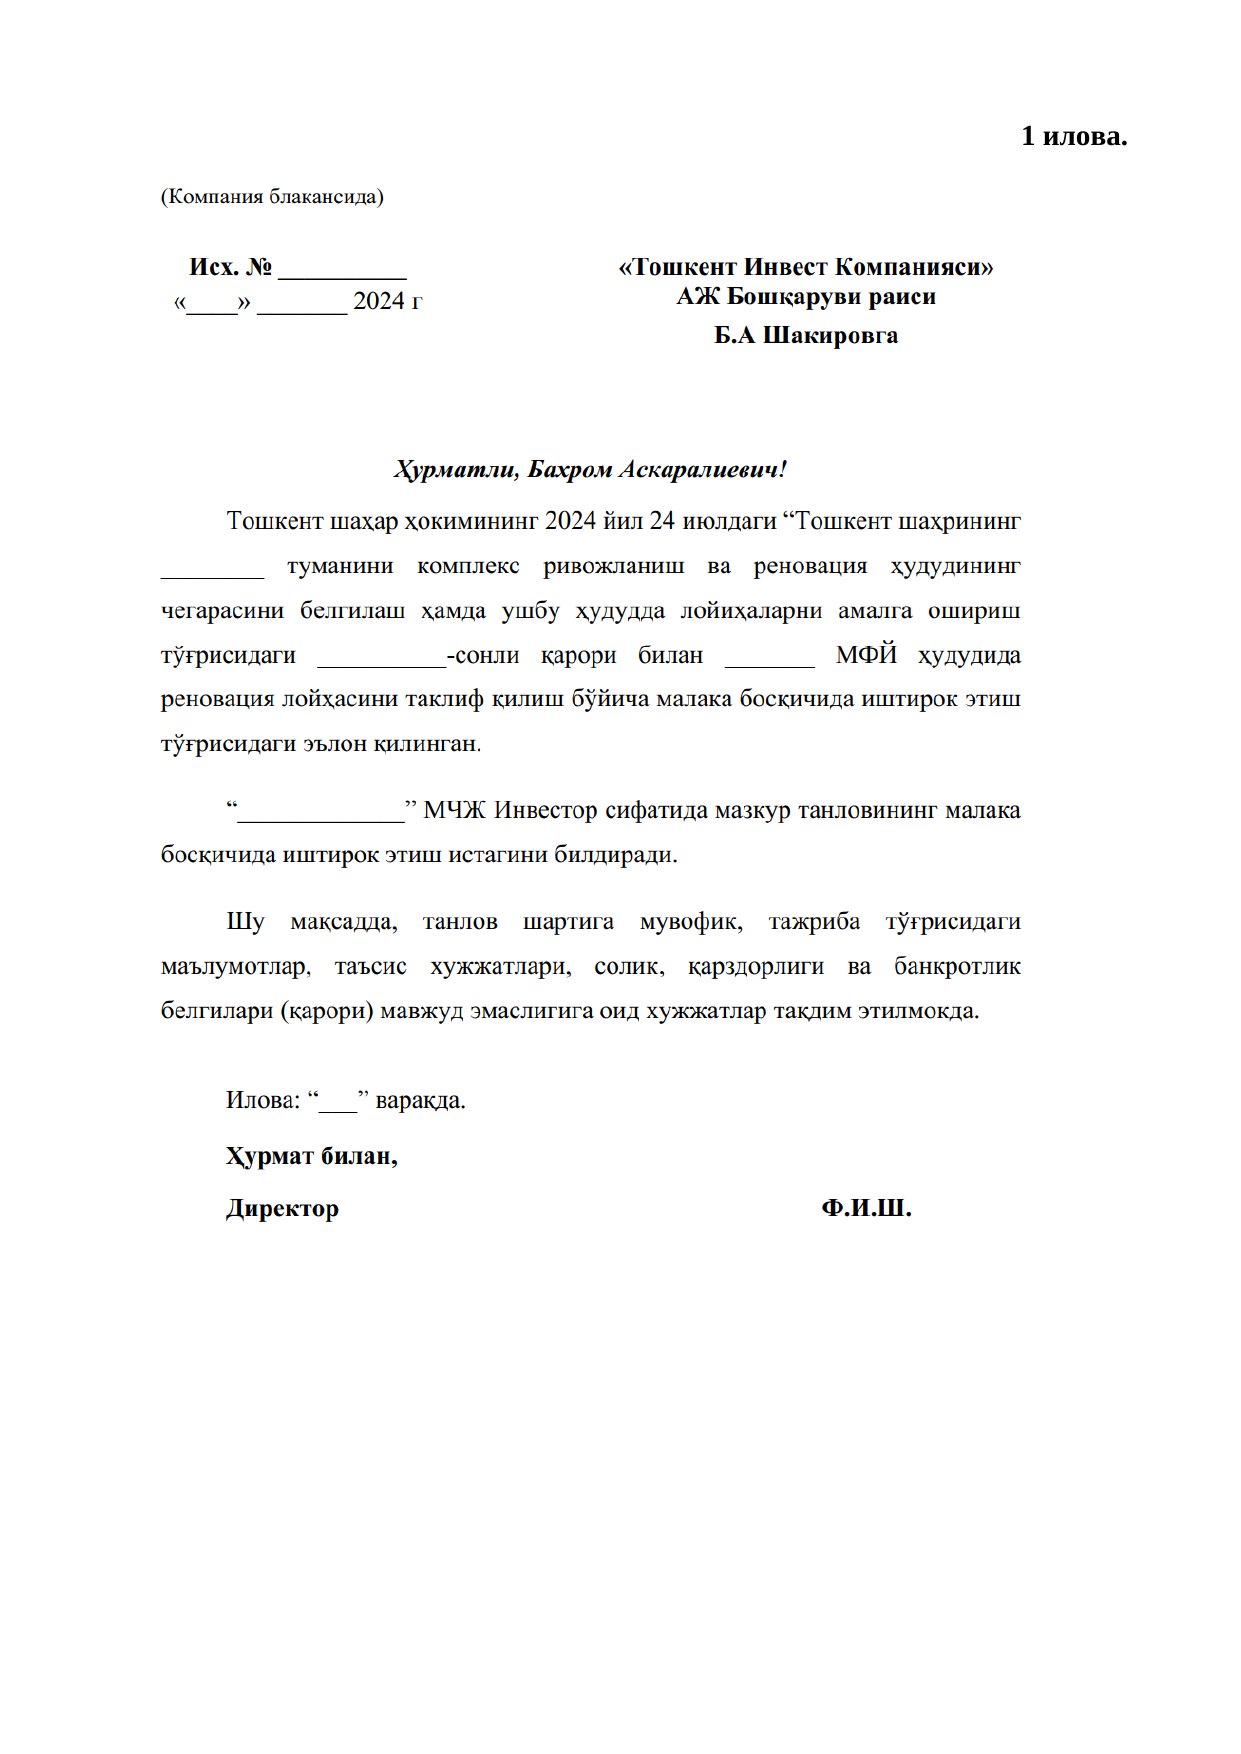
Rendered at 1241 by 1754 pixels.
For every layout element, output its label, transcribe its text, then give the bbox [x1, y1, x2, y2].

picture [63, 162, 1064, 1322]
text 1 илова. [112, 118, 1128, 152]
